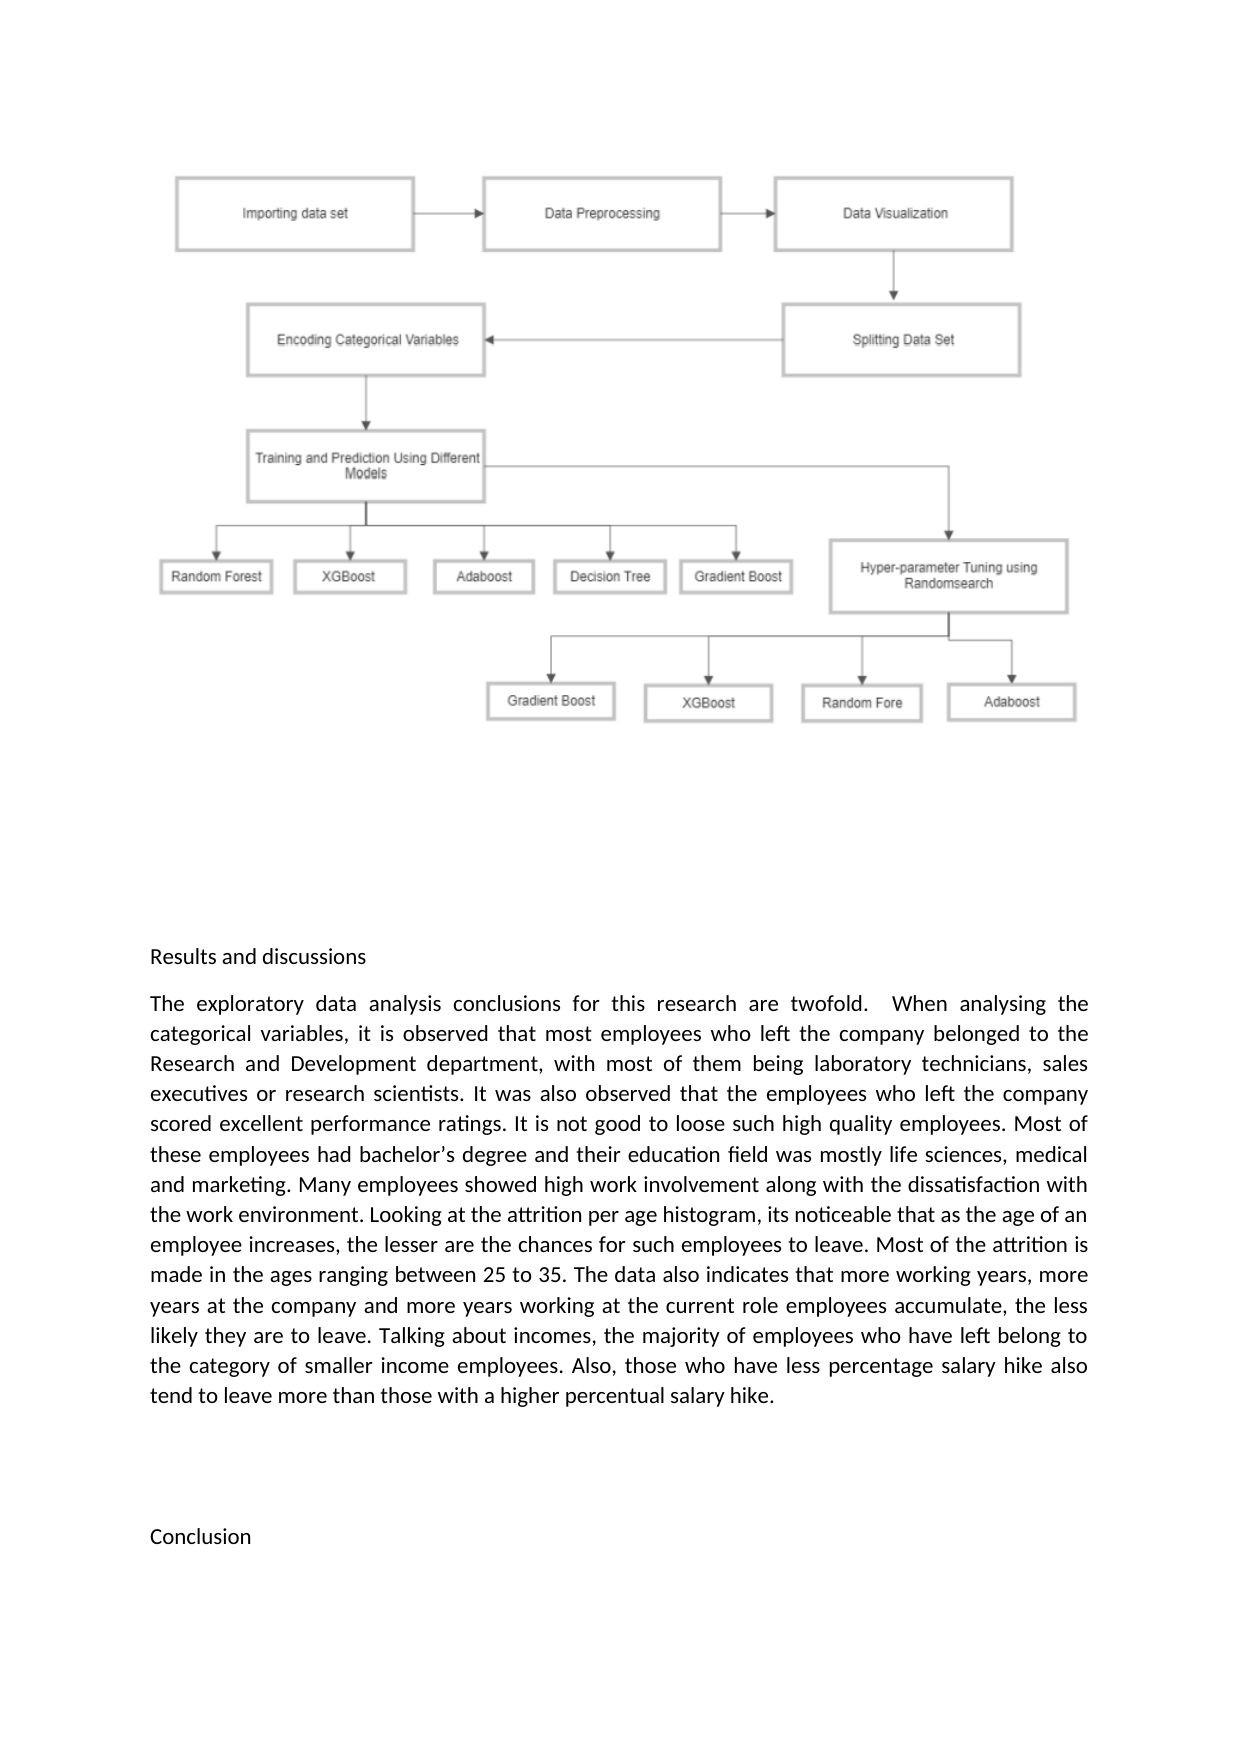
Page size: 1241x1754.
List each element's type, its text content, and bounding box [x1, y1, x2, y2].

text Conclusion [150, 1522, 1090, 1550]
picture [150, 150, 1091, 736]
text The exploratory data analysis conclusions for this research are twofold. When analysing the categorical variables, it is observed that most employees who left the company belonged to the Research and Development department, with most of them being laboratory technicians, sales executives or research scientists. It was also observed that the employees who left the company scored excellent performance ratings. It is not good to loose such high quality employees. Most of these employees had bachelor’s degree and their education field was mostly life sciences, medical and marketing. Many employees showed high work involvement along with the dissatisfaction with the work environment. Looking at the attrition per age histogram, its noticeable that as the age of an employee increases, the lesser are the chances for such employees to leave. Most of the attrition is made in the ages ranging between 25 to 35. The data also indicates that more working years, more years at the company and more years working at the current role employees accumulate, the less likely they are to leave. Talking about incomes, the majority of employees who have left belong to the category of smaller income employees. Also, those who have less percentage salary hike also tend to leave more than those with a higher percentual salary hike. [150, 989, 1090, 1409]
text Results and discussions [150, 942, 1090, 970]
